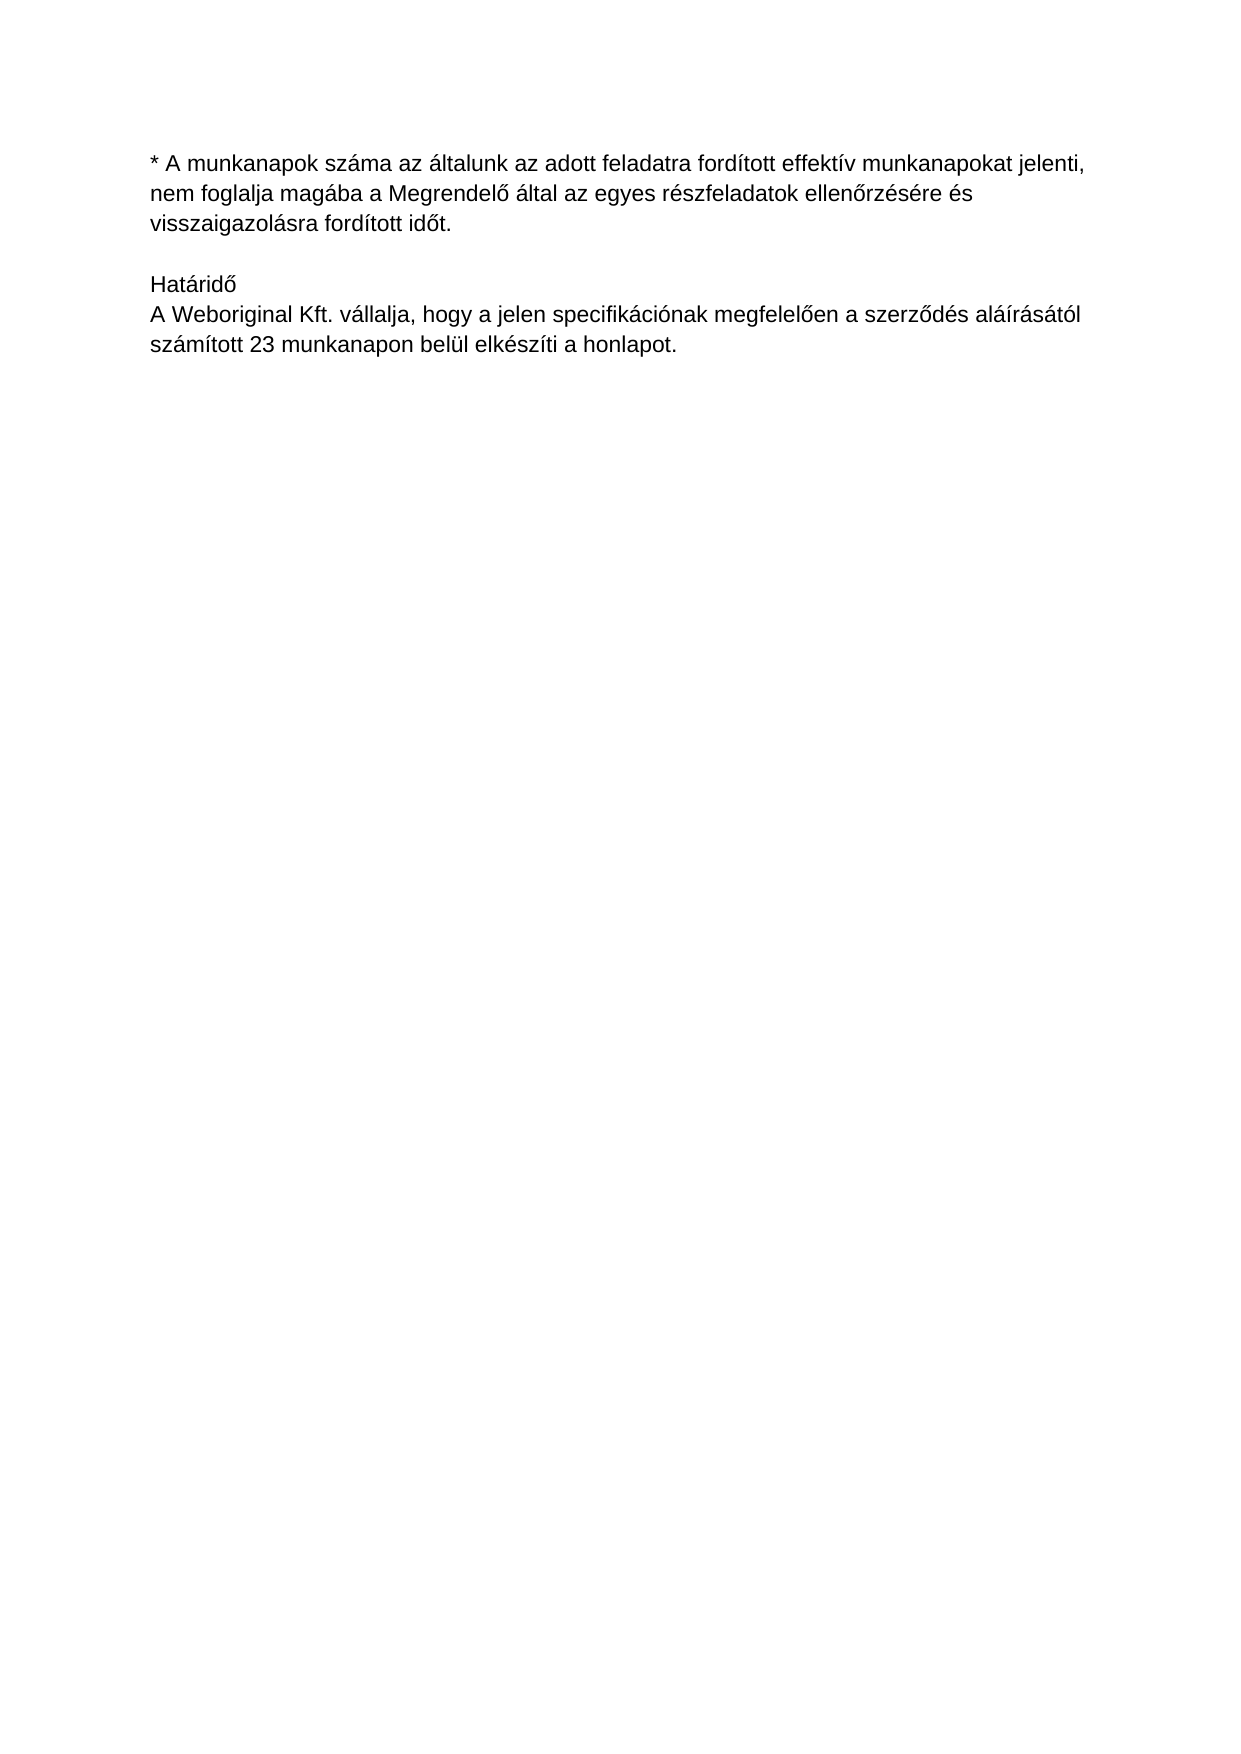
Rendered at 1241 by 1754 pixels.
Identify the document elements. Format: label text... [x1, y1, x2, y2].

text A Weboriginal Kft. vállalja, hogy a jelen specifikációnak megfelelően a szerződés aláírásától számított 23 munkanapon belül elkészíti a honlapot. [150, 301, 1090, 358]
text Határidő [150, 271, 1090, 297]
text * A munkanapok száma az általunk az adott feladatra fordított effektív munkanapokat jelenti, nem foglalja magába a Megrendelő által az egyes részfeladatok ellenőrzésére és visszaigazolásra fordított időt. [150, 150, 1090, 237]
